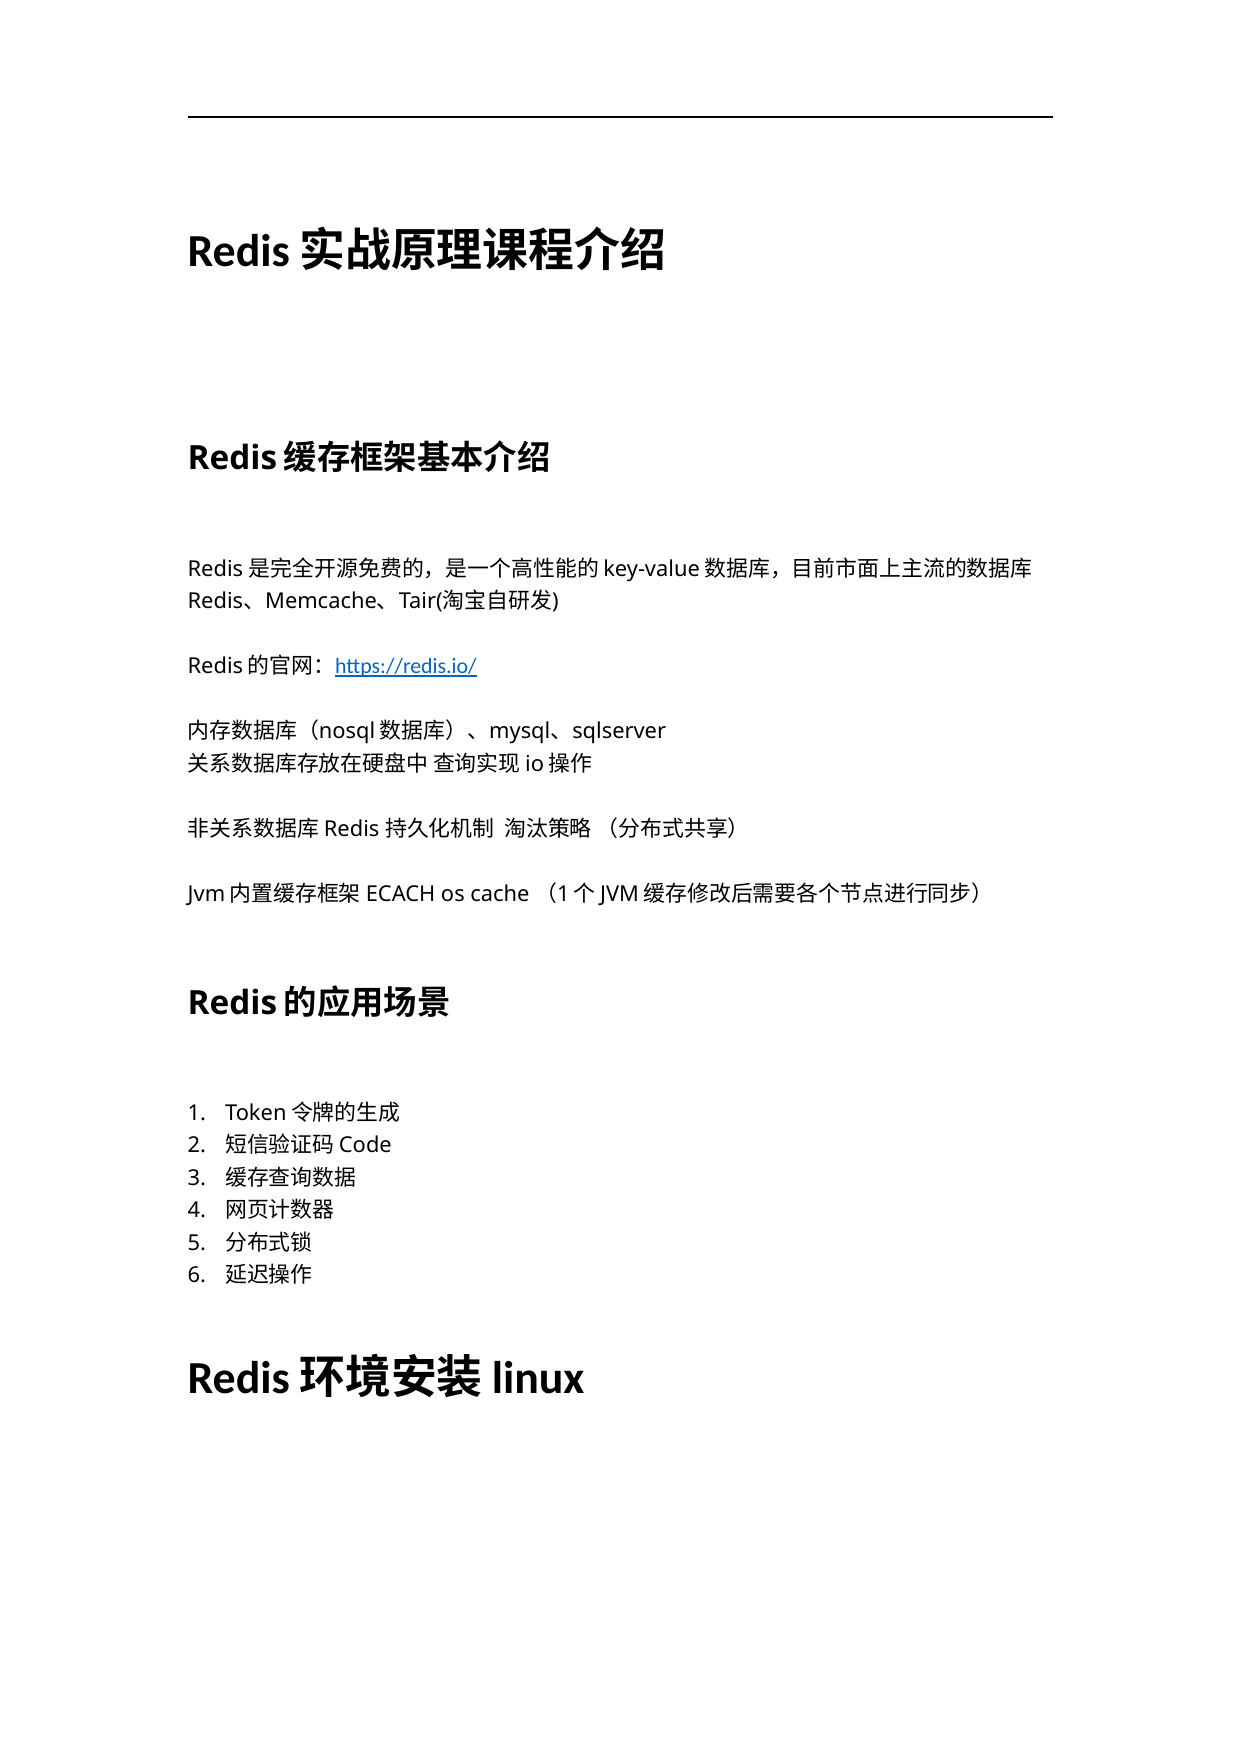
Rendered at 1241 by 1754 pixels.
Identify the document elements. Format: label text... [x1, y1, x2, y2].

list 缓存查询数据 [187, 1160, 1053, 1192]
list 分布式锁 [187, 1225, 1053, 1257]
text 内存数据库（nosql数据库）、mysql、sqlserver [187, 713, 1053, 745]
text 关系数据库存放在硬盘中 查询实现io操作 [187, 745, 1053, 778]
subtitle Redis环境安装linux [187, 1325, 1053, 1423]
text Jvm内置缓存框架 ECACH os cache （1个JVM缓存修改后需要各个节点进行同步） [187, 875, 1053, 908]
subtitle Redis实战原理课程介绍 [187, 197, 1053, 295]
list 短信验证码Code [187, 1127, 1053, 1160]
text Redis的官网：https://redis.io/ [187, 648, 1053, 680]
text Redis、Memcache、Tair(淘宝自研发) [187, 583, 1053, 615]
list Token令牌的生成 [187, 1095, 1053, 1127]
subtitle Redis缓存框架基本介绍 [187, 423, 1053, 488]
list 网页计数器 [187, 1192, 1053, 1225]
list 延迟操作 [187, 1257, 1053, 1290]
text Redis 是完全开源免费的，是一个高性能的key-value数据库，目前市面上主流的数据库 [187, 550, 1053, 583]
text 非关系数据库 Redis 持久化机制 淘汰策略 （分布式共享） [187, 810, 1053, 843]
subtitle Redis的应用场景 [187, 967, 1053, 1032]
